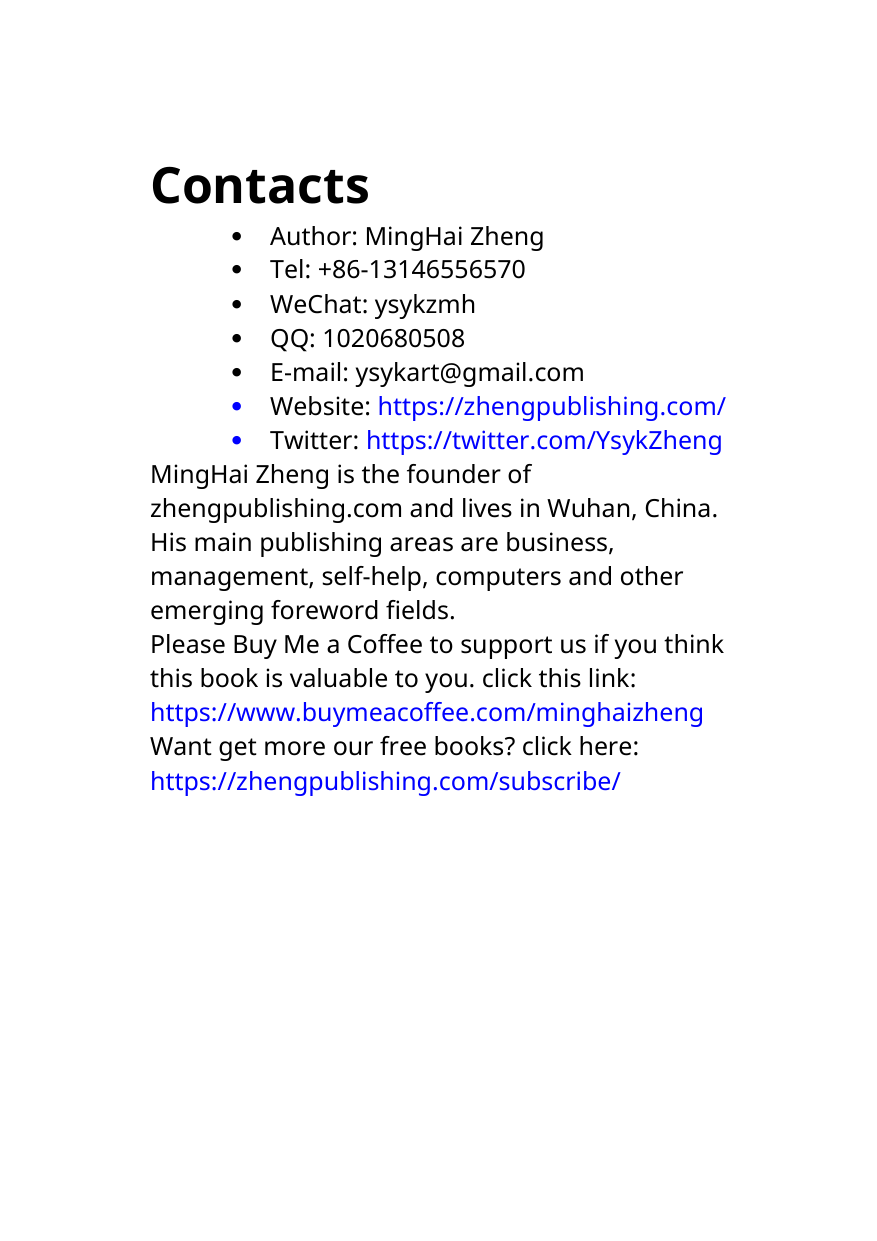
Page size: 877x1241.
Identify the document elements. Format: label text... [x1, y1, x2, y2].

list E-mail: ysykart@gmail.com [232, 354, 727, 388]
list Website: https://zhengpublishing.com/ [232, 388, 727, 422]
text Please Buy Me a Coffee to support us if you think this book is valuable to you. click this link: [150, 627, 727, 695]
text Want get more our free books? click here: https://zhengpublishing.com/subscribe/ [150, 729, 727, 797]
text MingHai Zheng is the founder of zhengpublishing.com and lives in Wuhan, China. His main publishing areas are business, management, self-help, computers and other emerging foreword fields. [150, 457, 727, 627]
list Tel: +86-13146556570 [232, 252, 727, 286]
list QQ: 1020680508 [232, 320, 727, 354]
list Author: MingHai Zheng [232, 218, 727, 252]
list WeChat: ysykzmh [232, 286, 727, 320]
list Twitter: https://twitter.com/YsykZheng [232, 422, 727, 457]
text https://www.buymeacoffee.com/minghaizheng [150, 695, 727, 729]
subtitle Contacts [150, 150, 727, 218]
